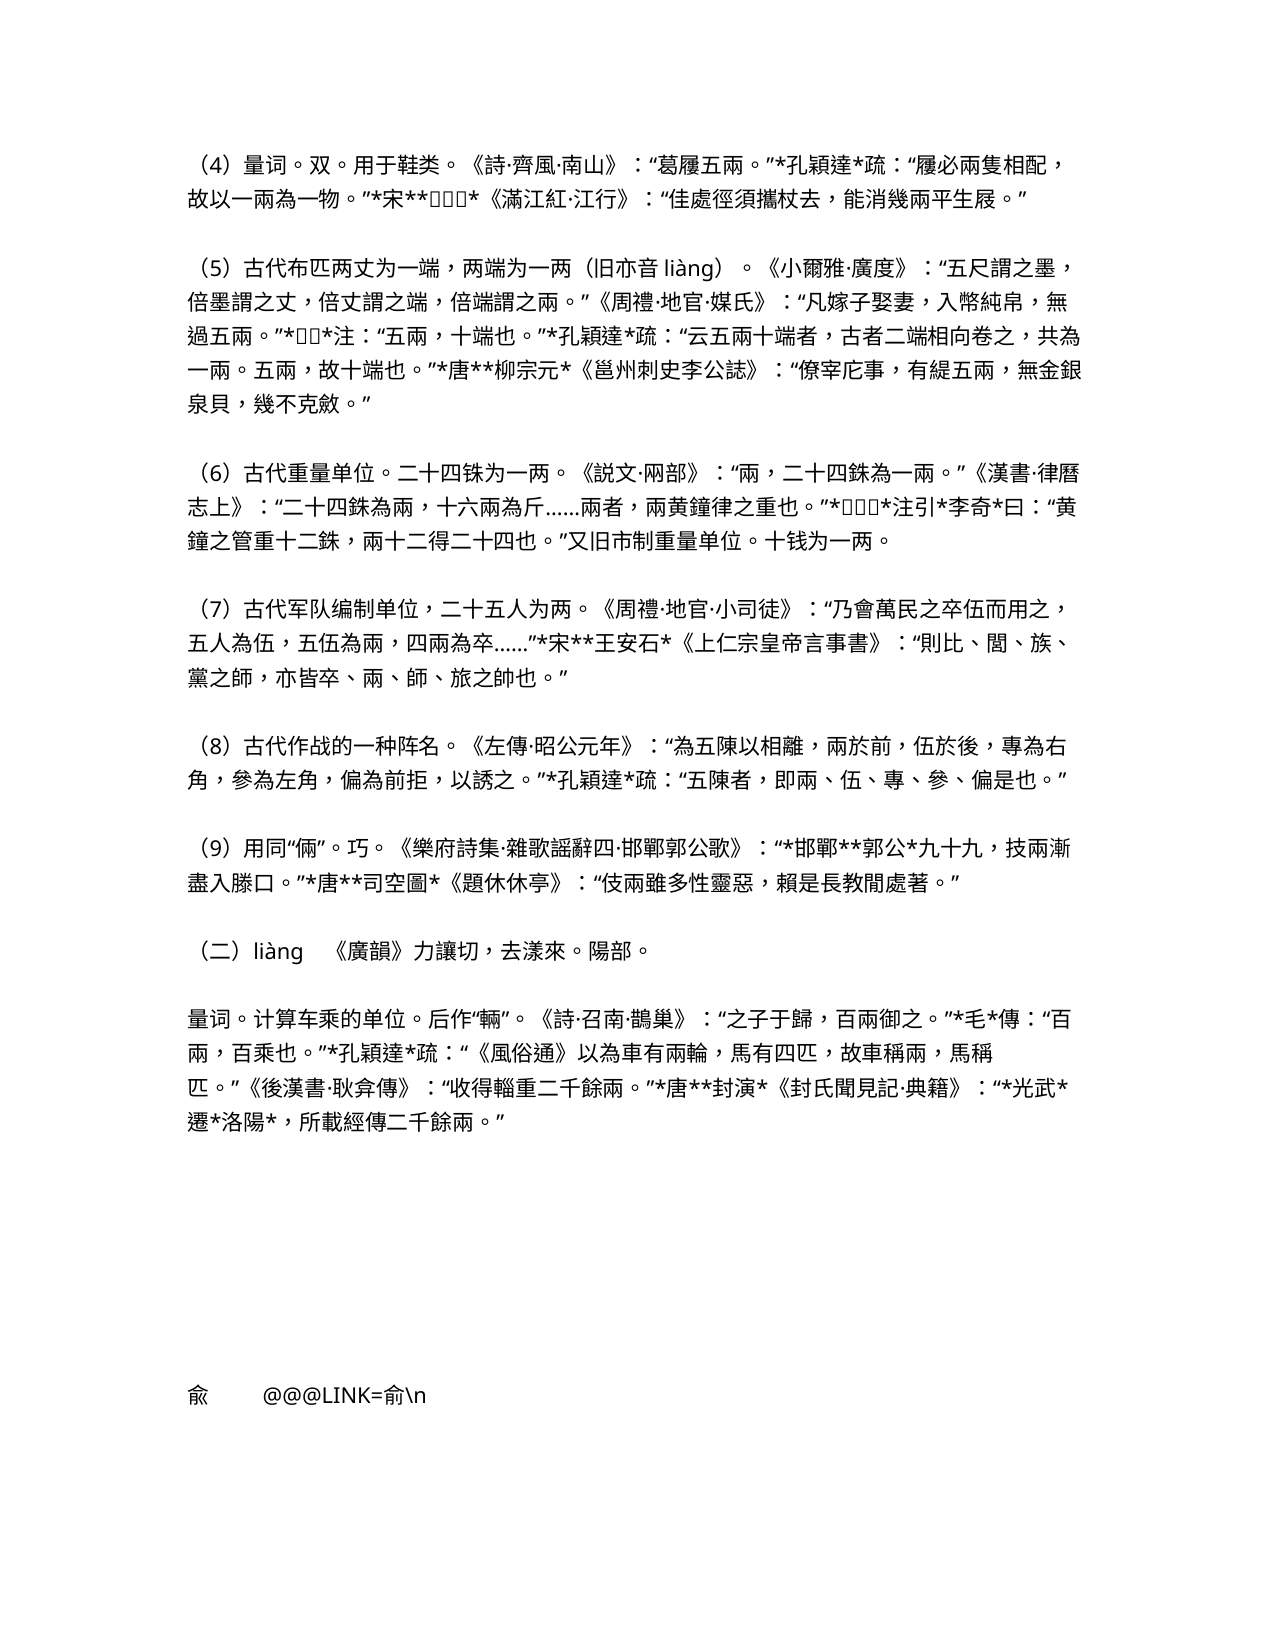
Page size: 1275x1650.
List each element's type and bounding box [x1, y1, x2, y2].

text [187, 150, 1087, 1444]
